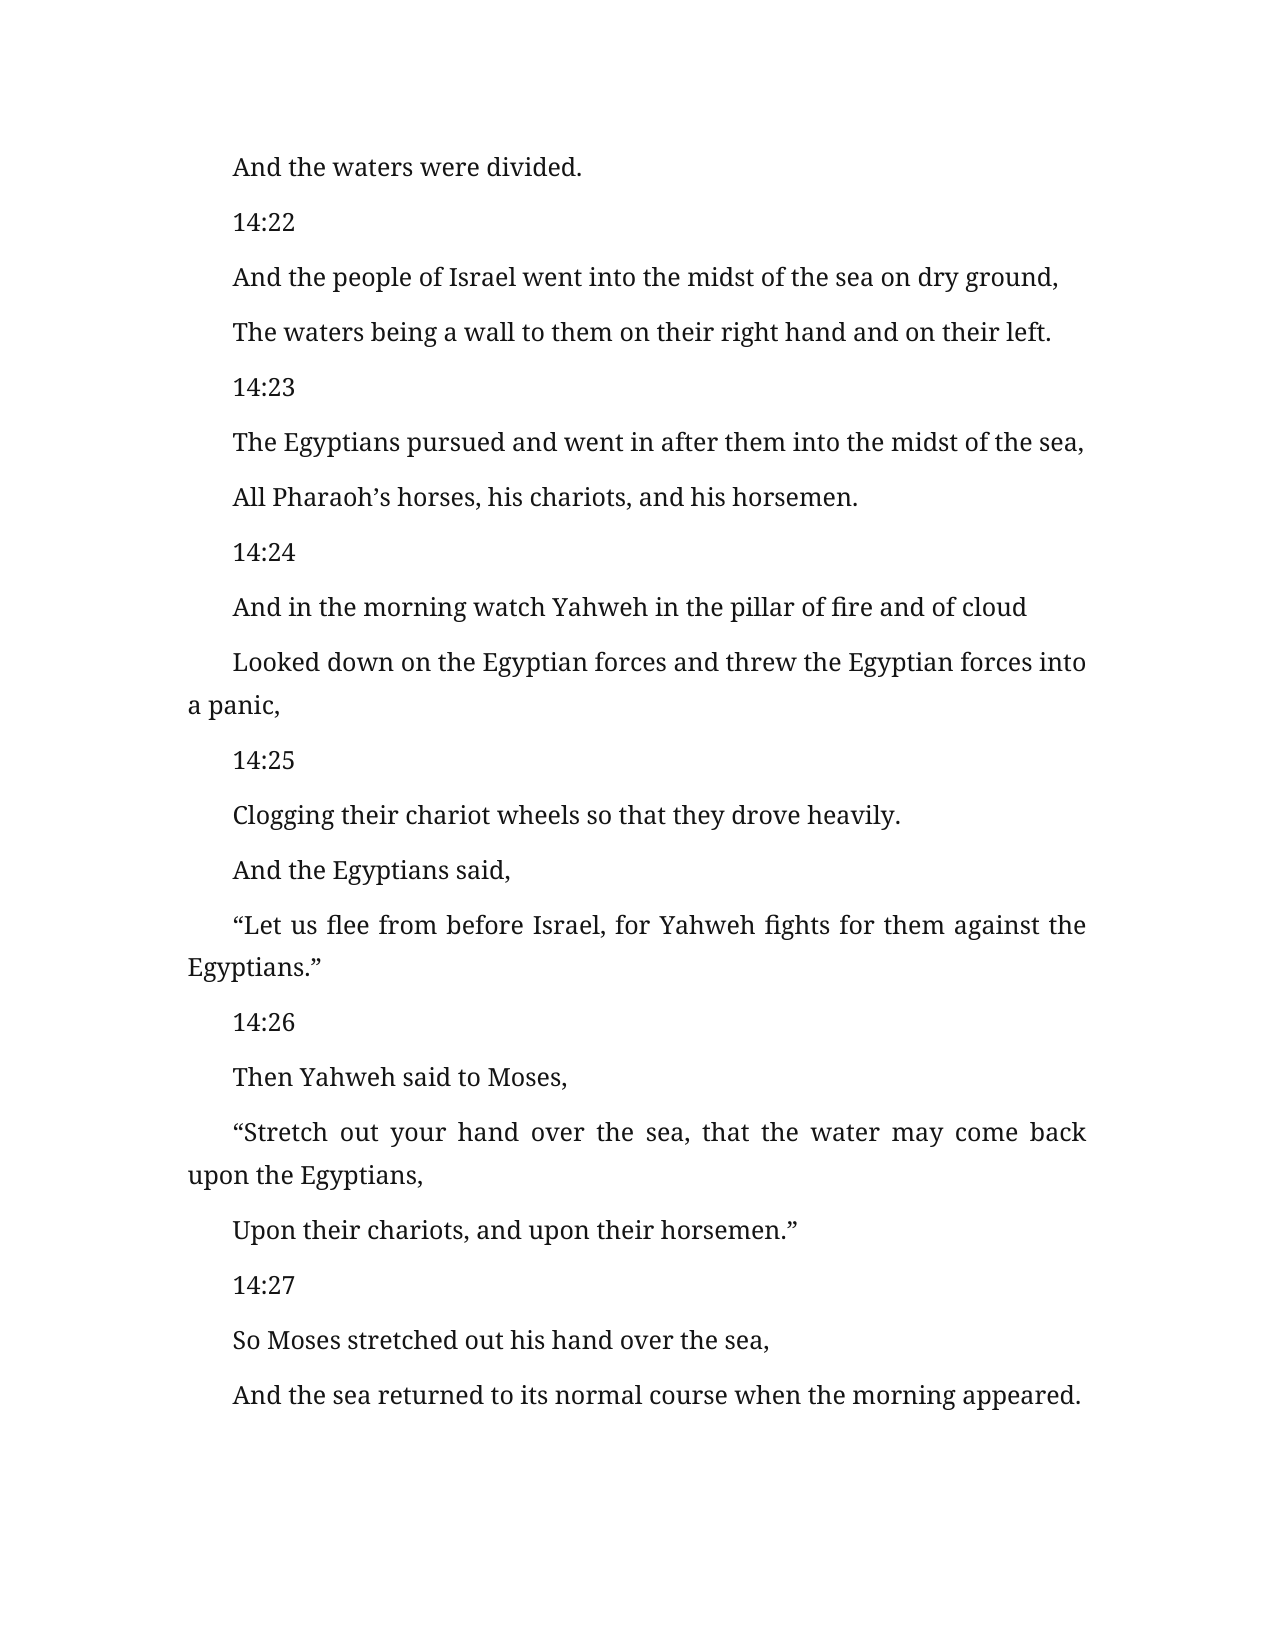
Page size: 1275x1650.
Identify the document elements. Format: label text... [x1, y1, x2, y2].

text All Pharaoh’s horses, his chariots, and his horsemen. [187, 480, 1087, 514]
text And the sea returned to its normal course when the morning appeared. [187, 1377, 1087, 1412]
text The waters being a wall to them on their right hand and on their left. [187, 315, 1087, 349]
text 14:27 [187, 1267, 1087, 1302]
text The Egyptians pursued and went in after them into the midst of the sea, [187, 425, 1087, 459]
text Then Yahweh said to Moses, [187, 1060, 1087, 1094]
text Upon their chariots, and upon their horsemen.” [187, 1212, 1087, 1247]
text 14:26 [187, 1005, 1087, 1039]
text 14:22 [187, 205, 1087, 239]
text 14:24 [187, 535, 1087, 569]
text Looked down on the Egyptian forces and threw the Egyptian forces into a panic, [187, 645, 1087, 722]
text “Let us flee from before Israel, for Yahweh fights for them against the Egyptians.” [187, 907, 1087, 984]
text And the people of Israel went into the midst of the sea on dry ground, [187, 260, 1087, 294]
text And the Egyptians said, [187, 852, 1087, 887]
text And the waters were divided. [187, 150, 1087, 184]
text 14:23 [187, 370, 1087, 404]
text “Stretch out your hand over the sea, that the water may come back upon the Egyptians, [187, 1115, 1087, 1192]
text 14:25 [187, 742, 1087, 777]
text So Moses stretched out his hand over the sea, [187, 1322, 1087, 1357]
text And in the morning watch Yahweh in the pillar of fire and of cloud [187, 590, 1087, 624]
text Clogging their chariot wheels so that they drove heavily. [187, 797, 1087, 832]
